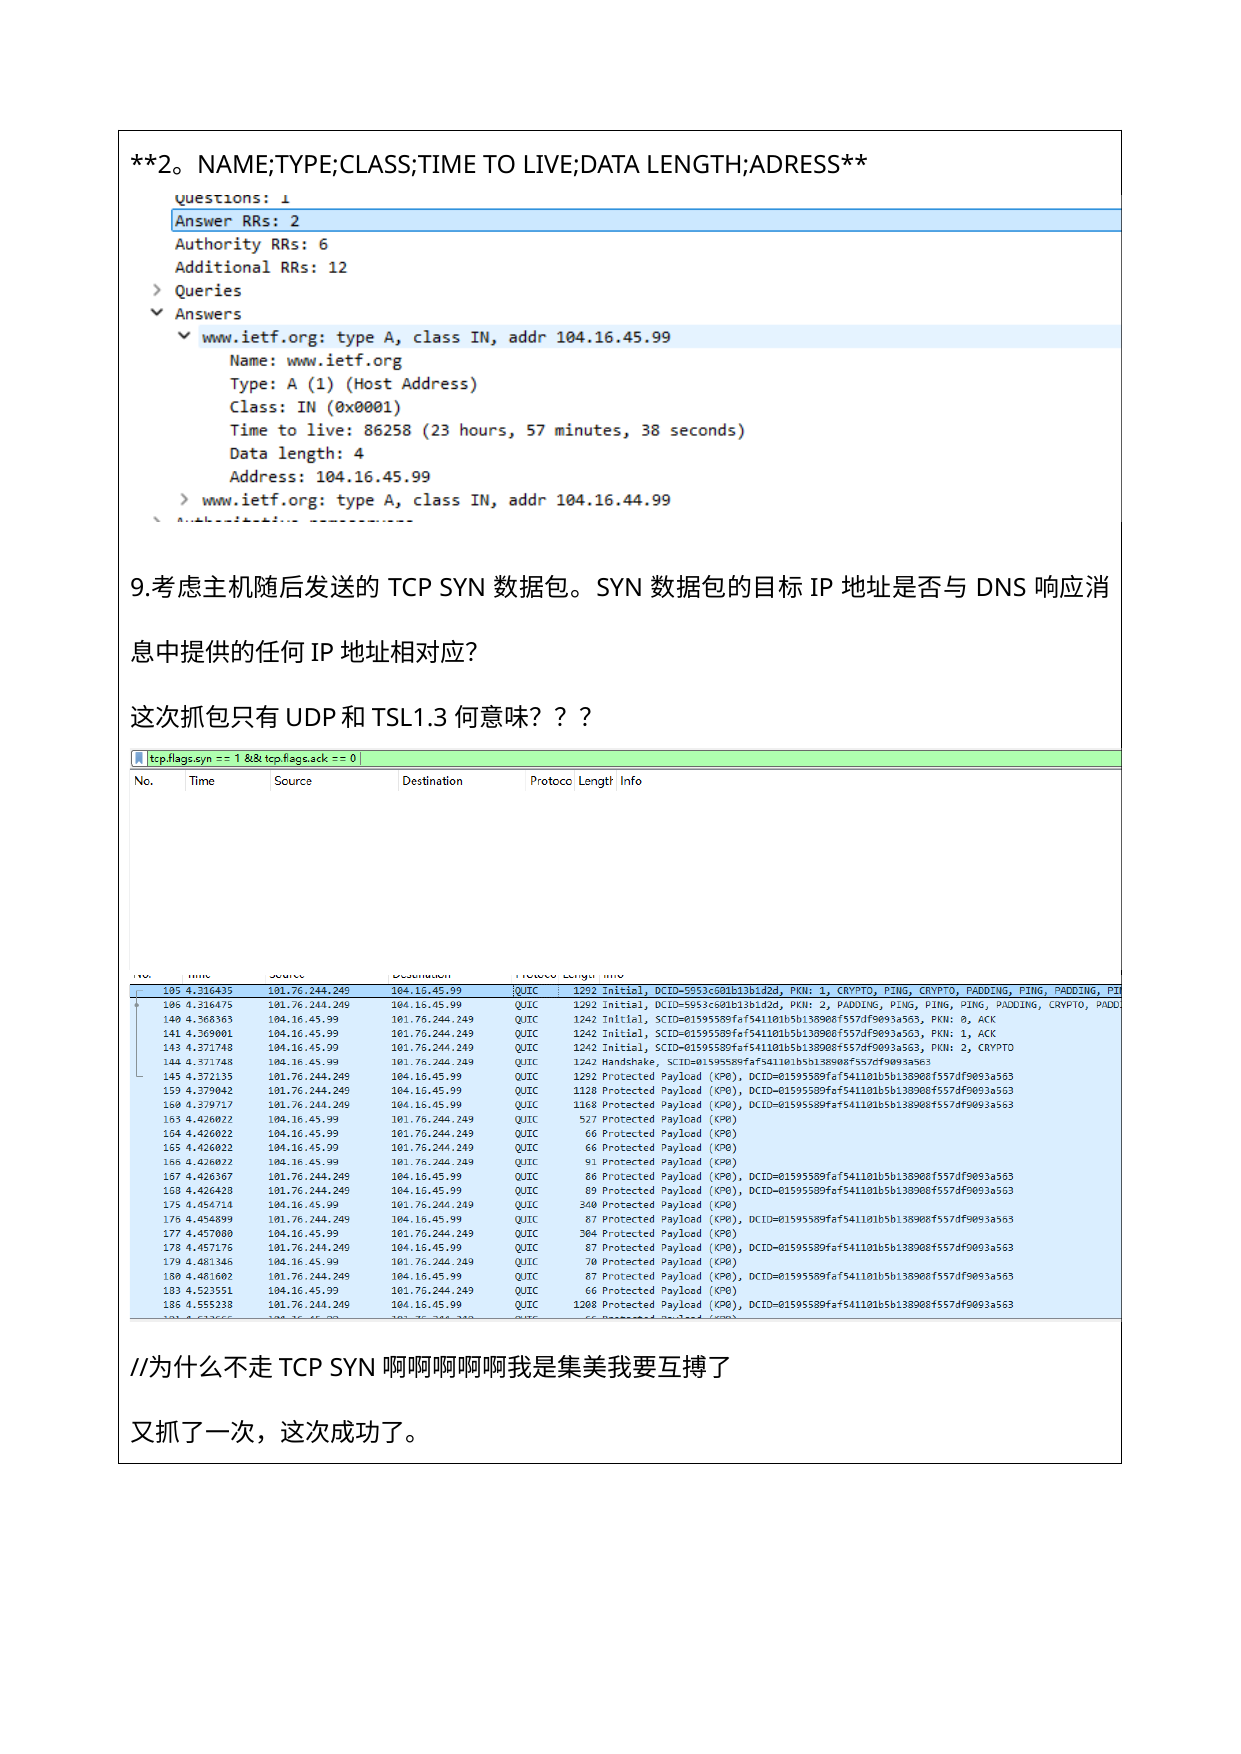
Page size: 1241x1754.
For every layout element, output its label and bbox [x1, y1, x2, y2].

picture [129, 975, 1122, 1322]
picture [129, 195, 1122, 522]
picture [129, 748, 1122, 970]
table_cell [119, 131, 1121, 1463]
